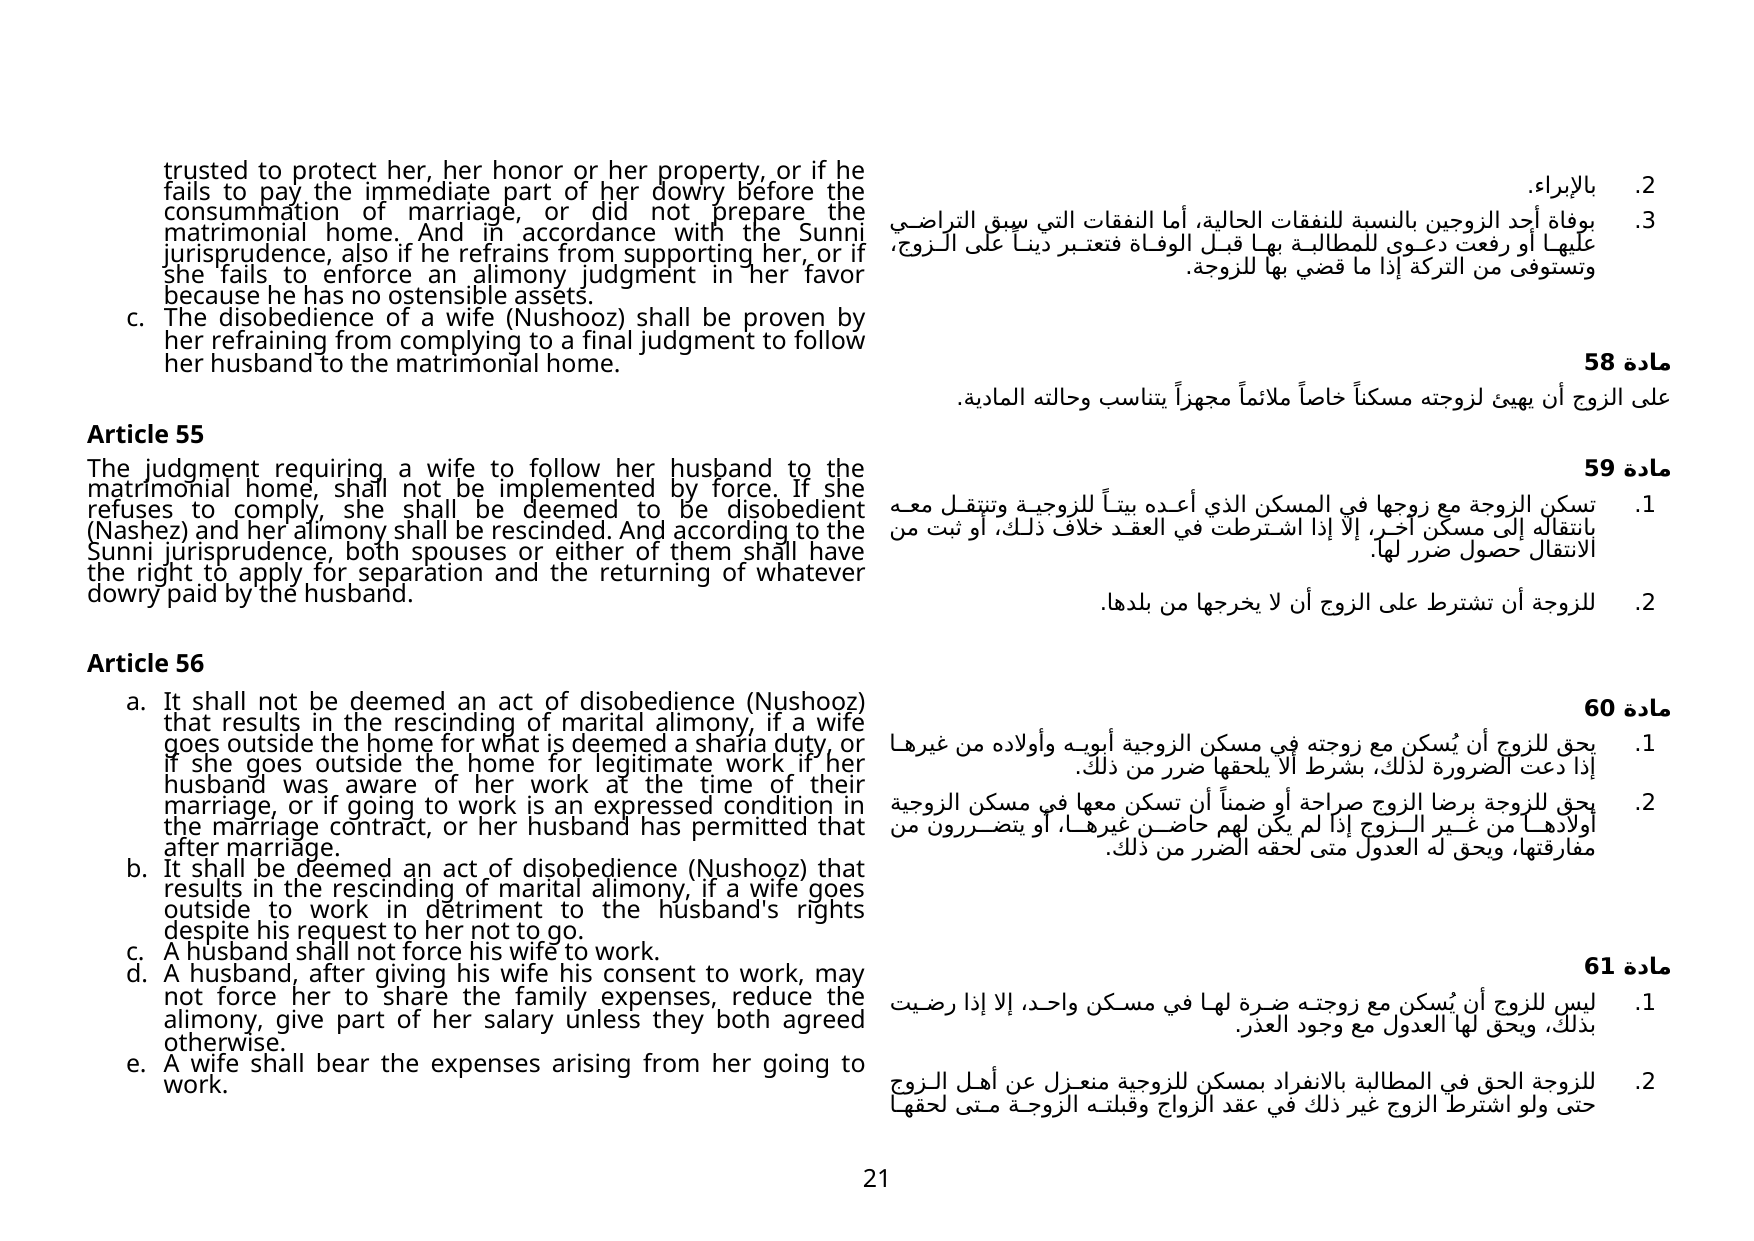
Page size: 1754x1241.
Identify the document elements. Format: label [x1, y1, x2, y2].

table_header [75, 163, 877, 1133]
table_header [878, 163, 1683, 1133]
